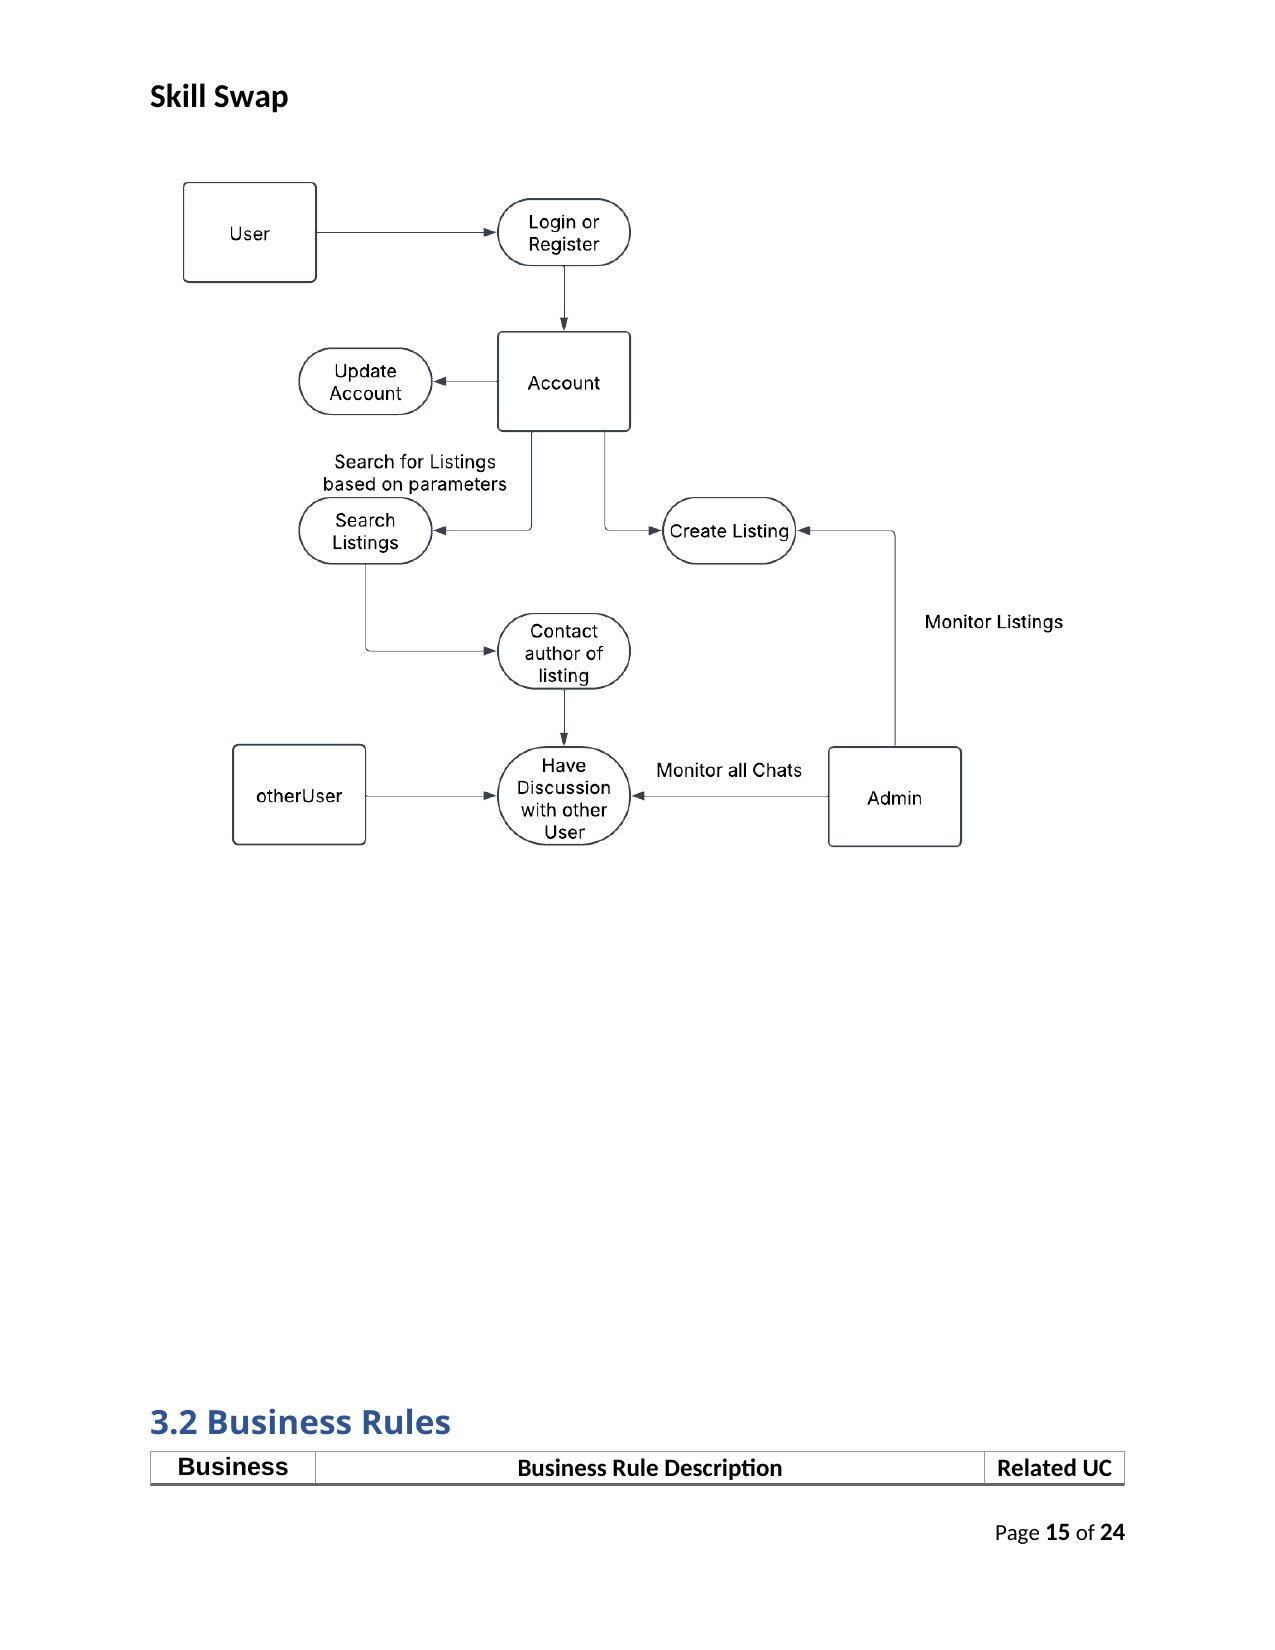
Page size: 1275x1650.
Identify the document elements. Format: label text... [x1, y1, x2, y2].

table_header Business Rule Description [316, 1452, 984, 1482]
picture [150, 150, 1125, 879]
table_header Business Rule Number [151, 1452, 315, 1482]
subtitle 3.2 Business Rules [150, 1346, 1125, 1444]
table_header Related UC [985, 1452, 1124, 1482]
